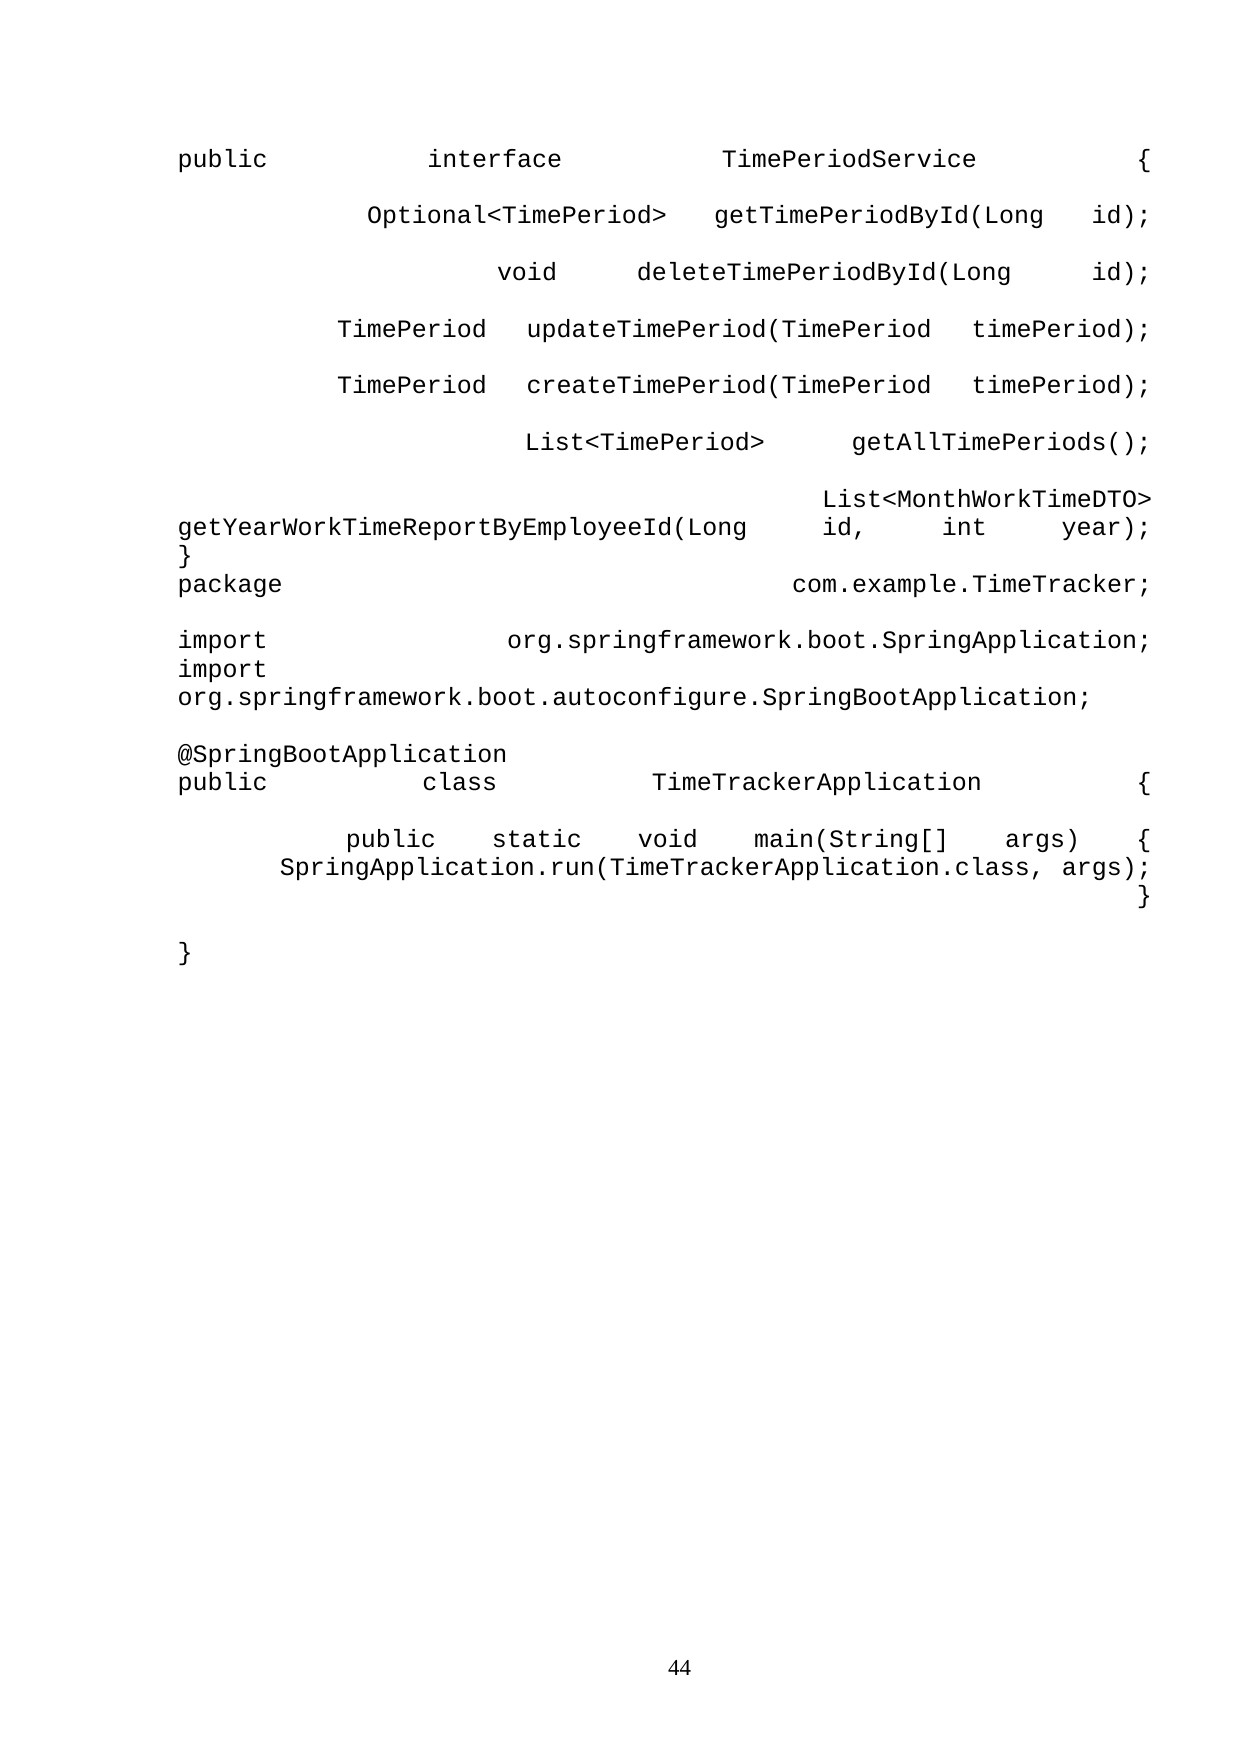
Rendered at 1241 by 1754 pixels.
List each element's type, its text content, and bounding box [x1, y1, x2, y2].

text package com.example.TimeTracker; import org.springframework.boot.SpringApplication; import org.springframework.boot.autoconfigure.SpringBootApplication; @SpringBootApplication public class TimeTrackerApplication { public static void main(String[] args) { SpringApplication.run(TimeTrackerApplication.class, args); } } [177, 571, 1152, 968]
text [177, 118, 1152, 571]
